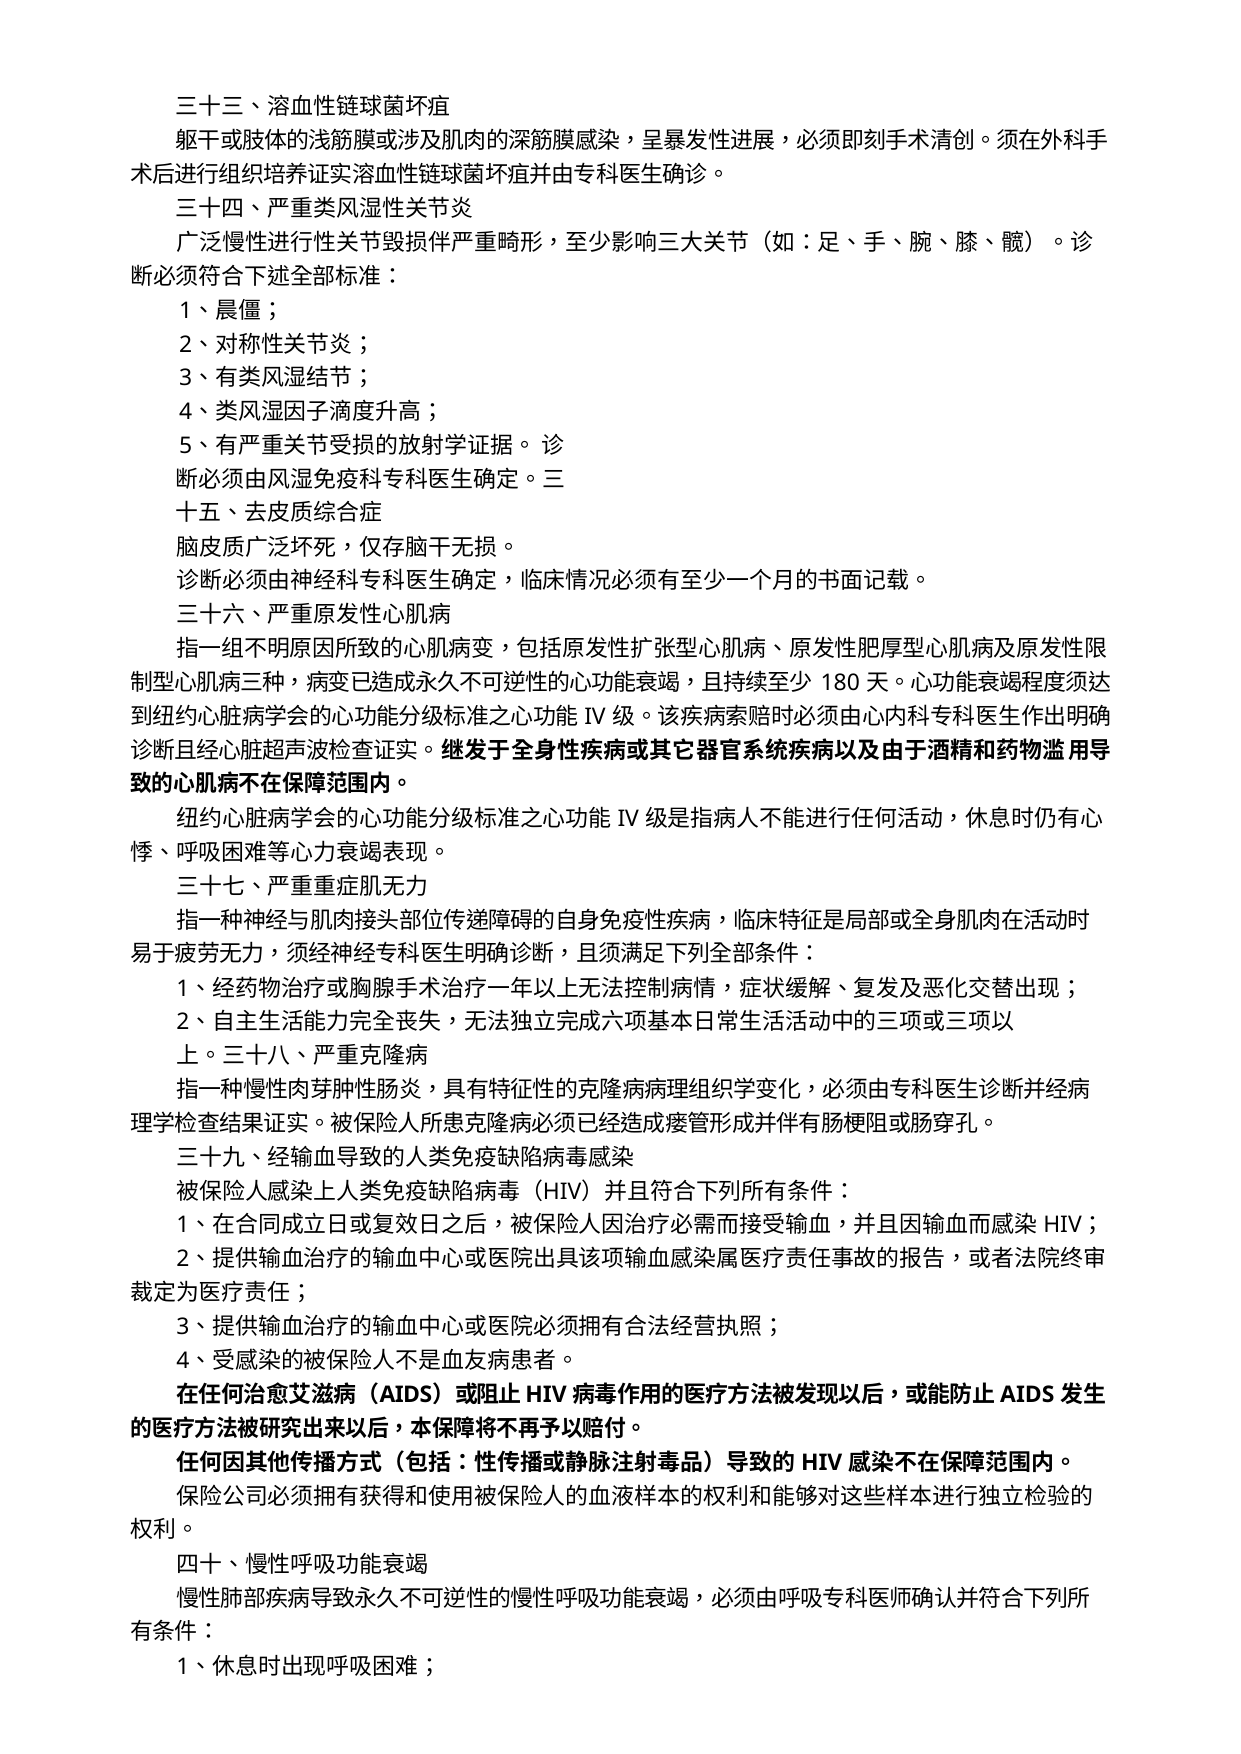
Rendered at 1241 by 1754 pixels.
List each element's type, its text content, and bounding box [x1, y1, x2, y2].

text 5、有严重关节受损的放射学证据。 诊断必须由风湿免疫科专科医生确定。三十五、去皮质综合症 [176, 429, 571, 527]
text 三十七、严重重症肌无力 [176, 870, 1123, 901]
text 指一种神经与肌肉接头部位传递障碍的自身免疫性疾病，临床特征是局部或全身肌肉在活动时易于疲劳无力，须经神经专科医生明确诊断，且须满足下列全部条件： [130, 903, 1112, 968]
text 1、晨僵； [179, 294, 1123, 325]
subtitle 在任何治愈艾滋病（AIDS）或阻止 HIV 病毒作用的医疗方法被发现以后，或能防止 AIDS 发生的医疗方法被研究出来以后，本保障将不再予以赔付。 [130, 1378, 1111, 1443]
text 诊断必须由神经科专科医生确定，临床情况必须有至少一个月的书面记载。三十六、严重原发性心肌病 [176, 564, 933, 629]
text 2、对称性关节炎； [179, 327, 1123, 359]
text 广泛慢性进行性关节毁损伴严重畸形，至少影响三大关节（如：足、手、腕、膝、髋）。诊断必须符合下述全部标准： [130, 226, 1110, 291]
text 1、休息时出现呼吸困难； [176, 1650, 1123, 1681]
text 4、类风湿因子滴度升高； [179, 395, 1123, 426]
text 4、受感染的被保险人不是血友病患者。 [176, 1344, 1123, 1375]
text 躯干或肢体的浅筋膜或涉及肌肉的深筋膜感染，呈暴发性进展，必须即刻手术清创。须在外科手术后进行组织培养证实溶血性链球菌坏疽并由专科医生确诊。 [130, 124, 1111, 189]
text 三十九、经输血导致的人类免疫缺陷病毒感染 [176, 1141, 1123, 1172]
text 被保险人感染上人类免疫缺陷病毒（HIV）并且符合下列所有条件： [176, 1175, 1123, 1206]
text 任何因其他传播方式（包括：性传播或静脉注射毒品）导致的 HIV 感染不在保障范围内。 [176, 1446, 1123, 1477]
text 纽约心脏病学会的心功能分级标准之心功能 IV 级是指病人不能进行任何活动，休息时仍有心悸、呼吸困难等心力衰竭表现。 [130, 802, 1117, 867]
text 3、有类风湿结节； [179, 361, 1123, 392]
text 2、自主生活能力完全丧失，无法独立完成六项基本日常生活活动中的三项或三项以上。三十八、严重克隆病 [176, 1005, 1059, 1070]
text 三十四、严重类风湿性关节炎 [176, 192, 1123, 223]
text 指一组不明原因所致的心肌病变，包括原发性扩张型心肌病、原发性肥厚型心肌病及原发性限制型心肌病三种，病变已造成永久不可逆性的心功能衰竭，且持续至少 180 天。心功能衰竭程度须达到纽约心脏病学会的心功能分级标准之心功能 IV 级。该疾病索赔时必须由心内科专科医生作出明确诊断且经心脏超声波检查证实。继发于全身性疾病或其它器官系统疾病以及由于酒精和药物滥用导致的心肌病不在保障范围内。 [130, 632, 1112, 798]
text 指一种慢性肉芽肿性肠炎，具有特征性的克隆病病理组织学变化，必须由专科医生诊断并经病理学检查结果证实。被保险人所患克隆病必须已经造成瘘管形成并伴有肠梗阻或肠穿孔。 [130, 1073, 1112, 1138]
text 四十、慢性呼吸功能衰竭 [176, 1548, 1123, 1579]
text 1、在合同成立日或复效日之后，被保险人因治疗必需而接受输血，并且因输血而感染 HIV； [176, 1208, 1123, 1240]
text 三十三、溶血性链球菌坏疽 [176, 90, 1123, 122]
text 3、提供输血治疗的输血中心或医院必须拥有合法经营执照； [176, 1310, 1123, 1341]
text 1、经药物治疗或胸腺手术治疗一年以上无法控制病情，症状缓解、复发及恶化交替出现； [176, 971, 1123, 1003]
text 慢性肺部疾病导致永久不可逆性的慢性呼吸功能衰竭，必须由呼吸专科医师确认并符合下列所有条件： [130, 1581, 1112, 1646]
text 脑皮质广泛坏死，仅存脑干无损。 [176, 531, 1123, 562]
text 保险公司必须拥有获得和使用被保险人的血液样本的权利和能够对这些样本进行独立检验的权利。 [130, 1479, 1111, 1544]
text 2、提供输血治疗的输血中心或医院出具该项输血感染属医疗责任事故的报告，或者法院终审裁定为医疗责任； [130, 1242, 1111, 1307]
